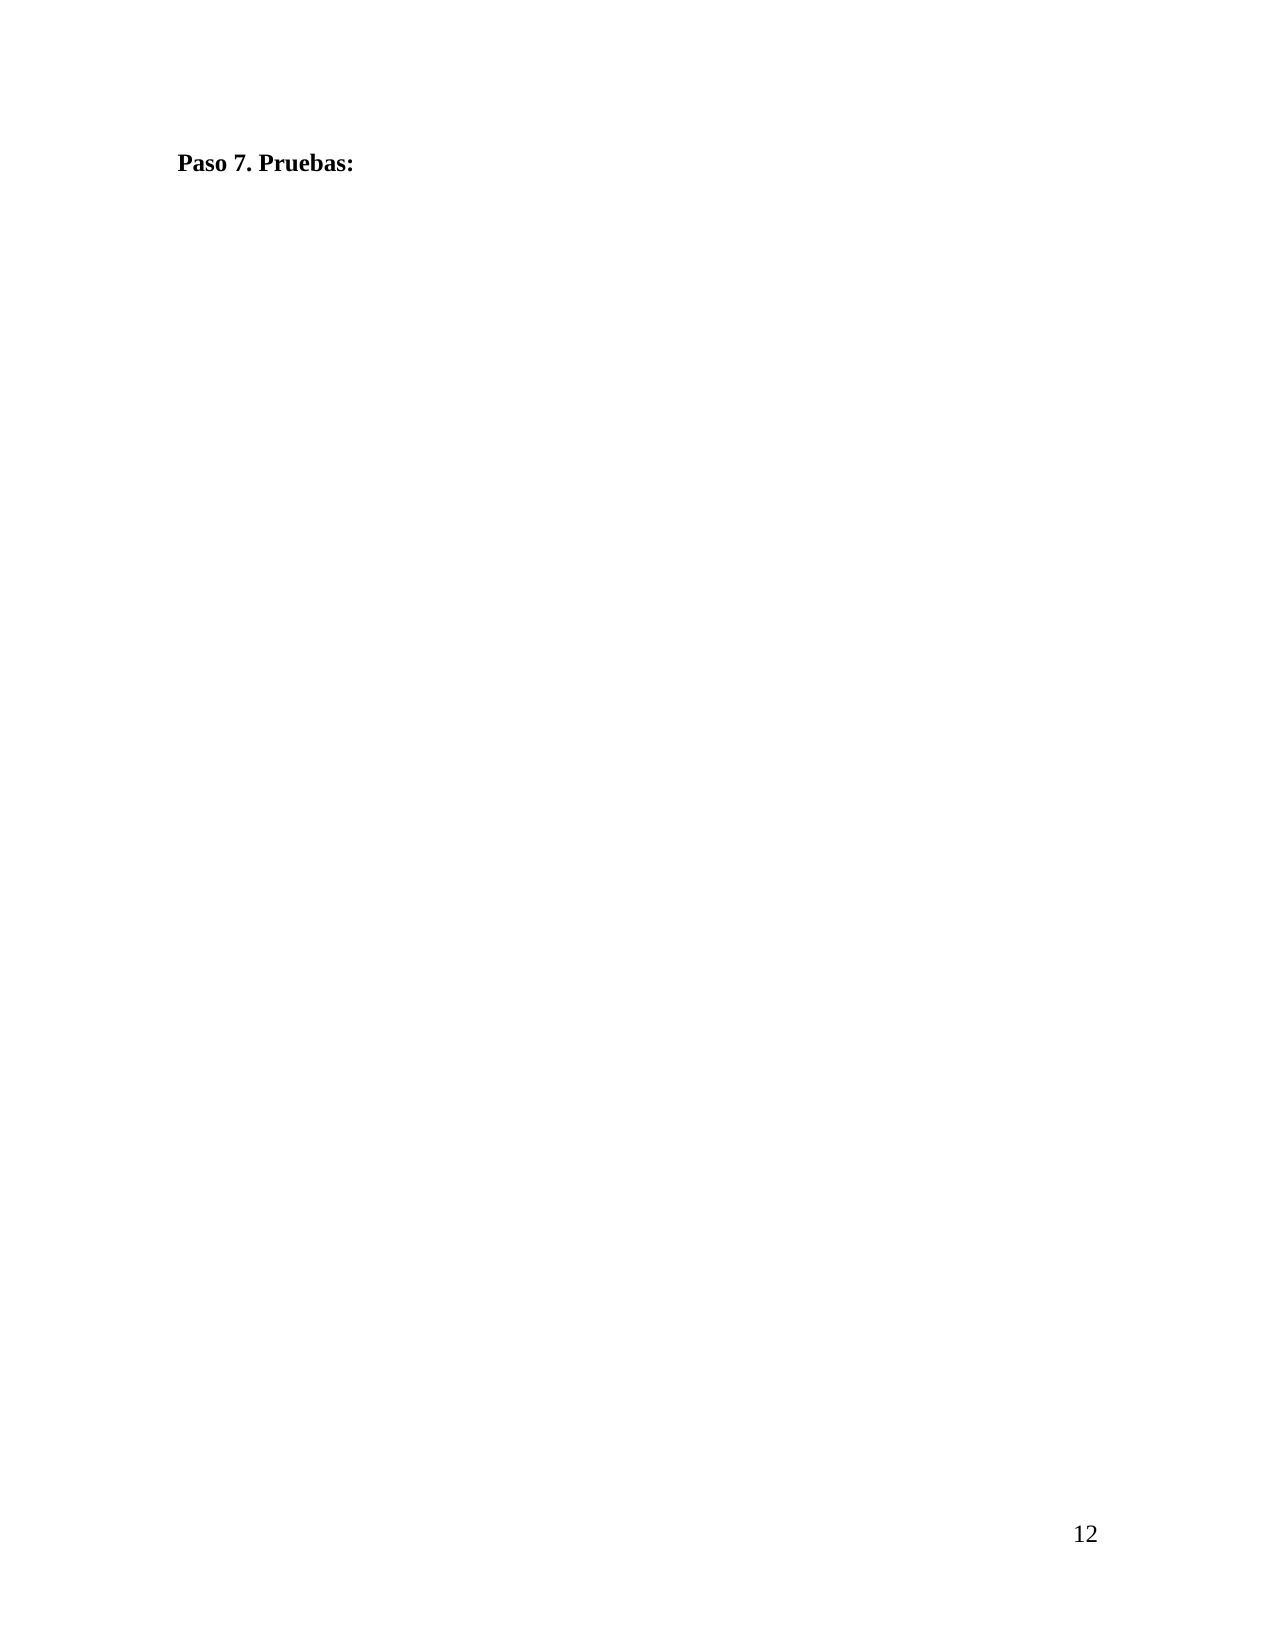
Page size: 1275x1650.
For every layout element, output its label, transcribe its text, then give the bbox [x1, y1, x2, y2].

text Paso 7. Pruebas: [177, 148, 1098, 176]
